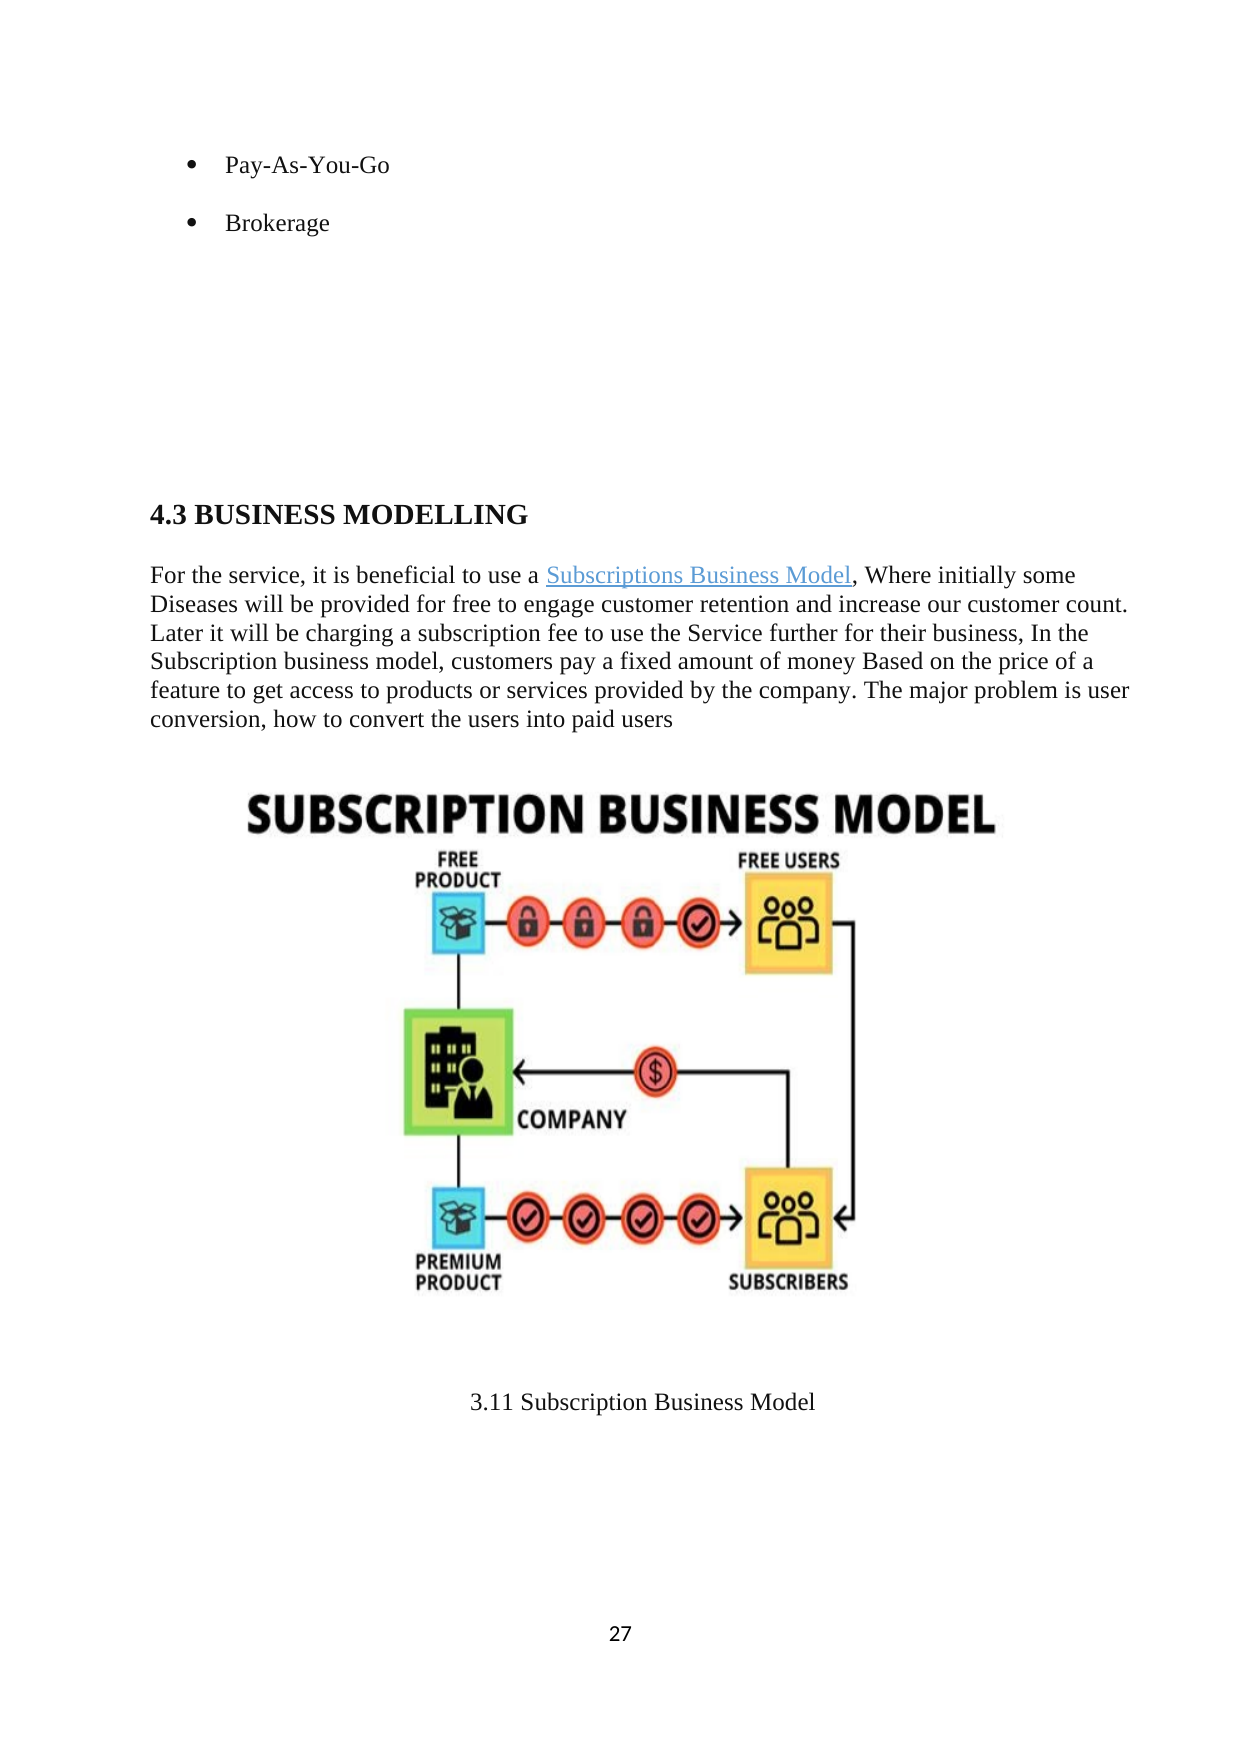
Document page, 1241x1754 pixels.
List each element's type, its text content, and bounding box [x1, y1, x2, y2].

list Brokerage [187, 208, 1136, 237]
text 3.11 Subscription Business Model [150, 1387, 1136, 1416]
picture [213, 761, 1072, 1359]
text For the service, it is beneficial to use a Subscriptions Business Model, Where initially some Diseases will be provided for free to engage customer retention and increase our customer count. Later it will be charging a subscription fee to use the Service further for their business, In the Subscription business model, customers pay a fixed amount of money Based on the price of a feature to get access to products or services provided by the company. The major problem is user conversion, how to convert the users into paid users [150, 560, 1136, 733]
text 4.3 BUSINESS MODELLING [150, 497, 1136, 531]
list Pay-As-You-Go [187, 150, 1136, 179]
